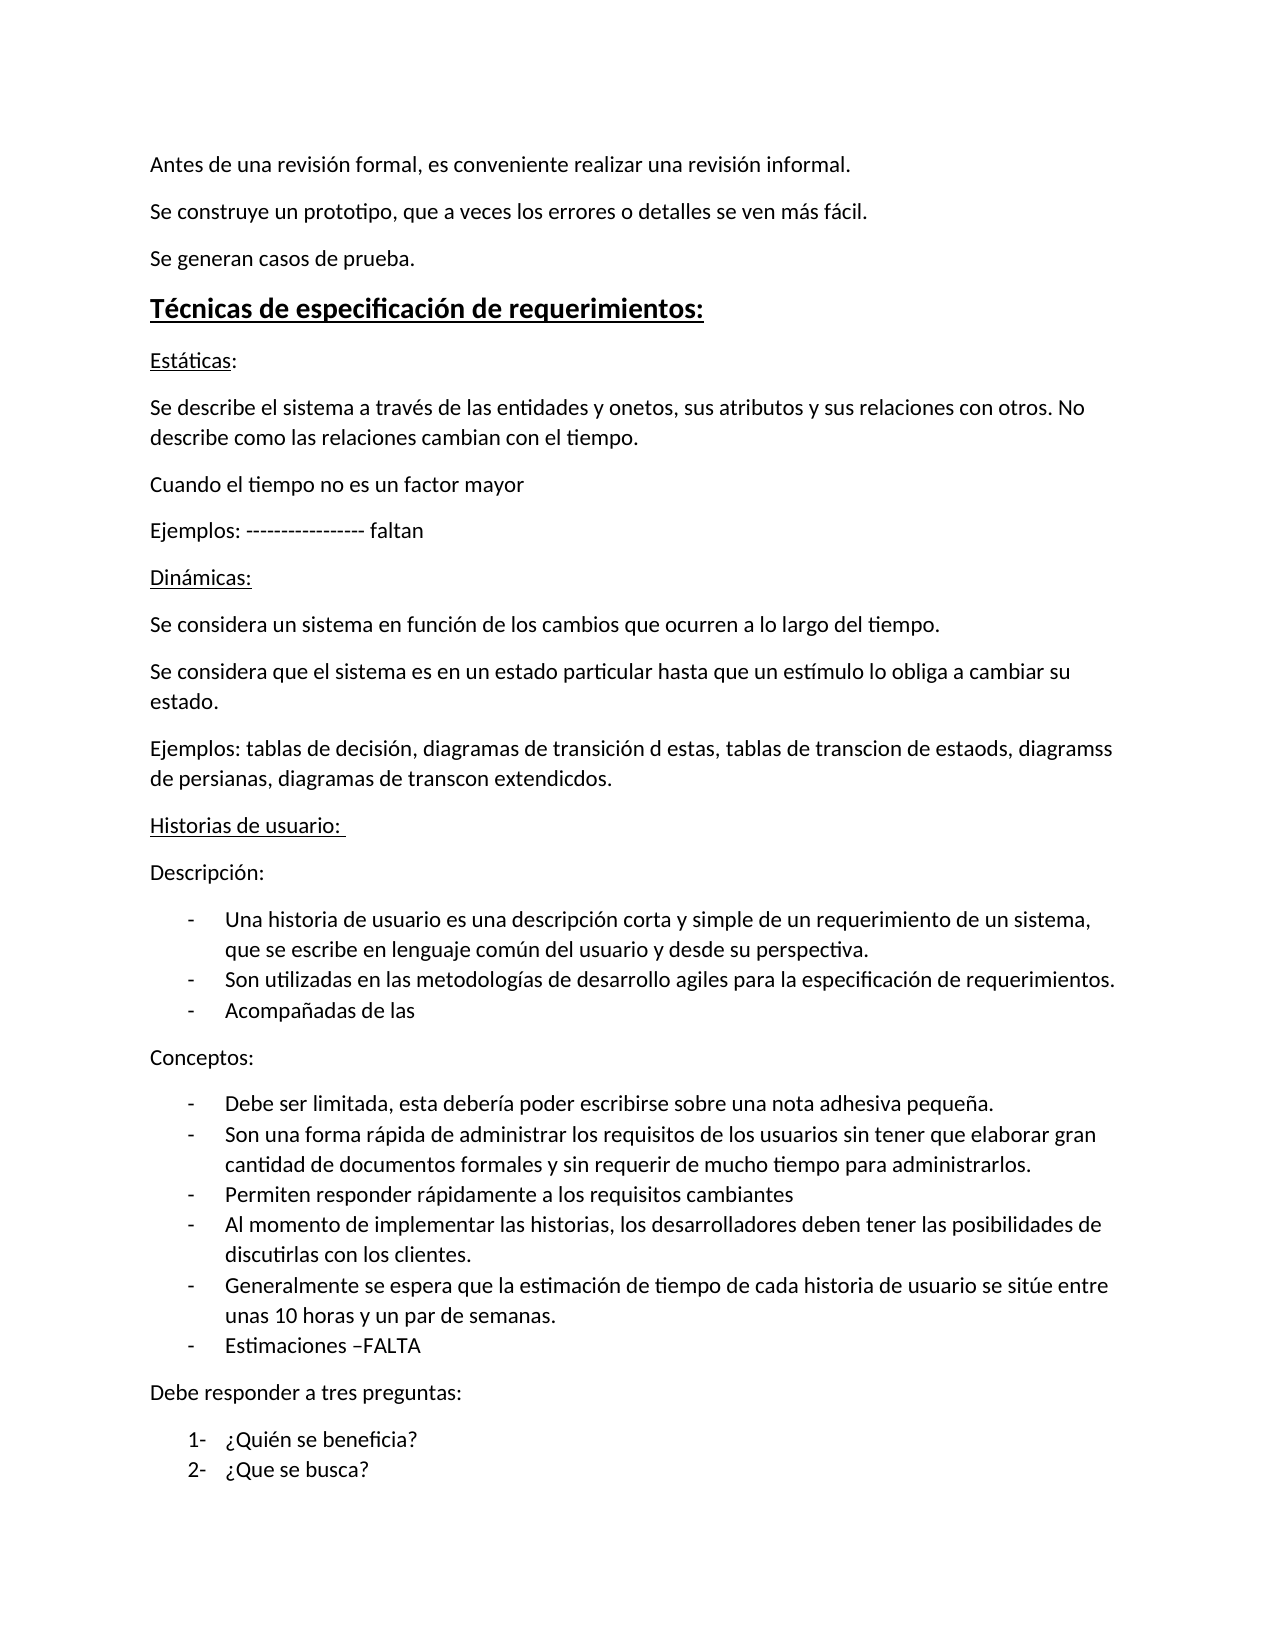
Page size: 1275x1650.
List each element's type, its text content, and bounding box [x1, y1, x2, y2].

text Se construye un prototipo, que a veces los errores o detalles se ven más fácil. [150, 197, 1125, 225]
list ¿Quién se beneficia? [187, 1425, 1125, 1453]
list Al momento de implementar las historias, los desarrolladores deben tener las posibilidades de discutirlas con los clientes. [187, 1210, 1125, 1268]
text Se considera un sistema en función de los cambios que ocurren a lo largo del tiempo. [150, 610, 1125, 638]
list Acompañadas de las [187, 996, 1125, 1024]
list Son una forma rápida de administrar los requisitos de los usuarios sin tener que elaborar gran cantidad de documentos formales y sin requerir de mucho tiempo para administrarlos. [187, 1120, 1125, 1178]
text Estáticas: [150, 346, 1125, 374]
list ¿Que se busca? [187, 1455, 1125, 1483]
list Son utilizadas en las metodologías de desarrollo agiles para la especificación de requerimientos. [187, 966, 1125, 993]
text Cuando el tiempo no es un factor mayor [150, 470, 1125, 498]
text Se considera que el sistema es en un estado particular hasta que un estímulo lo obliga a cambiar su estado. [150, 657, 1125, 715]
text Descripción: [150, 858, 1125, 886]
text Dinámicas: [150, 563, 1125, 591]
text Debe responder a tres preguntas: [150, 1378, 1125, 1406]
text Ejemplos: tablas de decisión, diagramas de transición d estas, tablas de transcion de estaods, diagramss de persianas, diagramas de transcon extendicdos. [150, 734, 1125, 792]
list Permiten responder rápidamente a los requisitos cambiantes [187, 1180, 1125, 1208]
list Estimaciones –FALTA [187, 1331, 1125, 1359]
text Historias de usuario: [150, 811, 1125, 839]
text Conceptos: [150, 1043, 1125, 1071]
list Debe ser limitada, esta debería poder escribirse sobre una nota adhesiva pequeña. [187, 1089, 1125, 1117]
text Antes de una revisión formal, es conveniente realizar una revisión informal. [150, 150, 1125, 178]
list Generalmente se espera que la estimación de tiempo de cada historia de usuario se sitúe entre unas 10 horas y un par de semanas. [187, 1271, 1125, 1329]
text Se generan casos de prueba. [150, 244, 1125, 272]
text Ejemplos: ----------------- faltan [150, 517, 1125, 544]
text Técnicas de especificación de requerimientos: [150, 291, 1125, 326]
list Una historia de usuario es una descripción corta y simple de un requerimiento de un sistema, que se escribe en lenguaje común del usuario y desde su perspectiva. [187, 905, 1125, 963]
text Se describe el sistema a través de las entidades y onetos, sus atributos y sus relaciones con otros. No describe como las relaciones cambian con el tiempo. [150, 393, 1125, 451]
